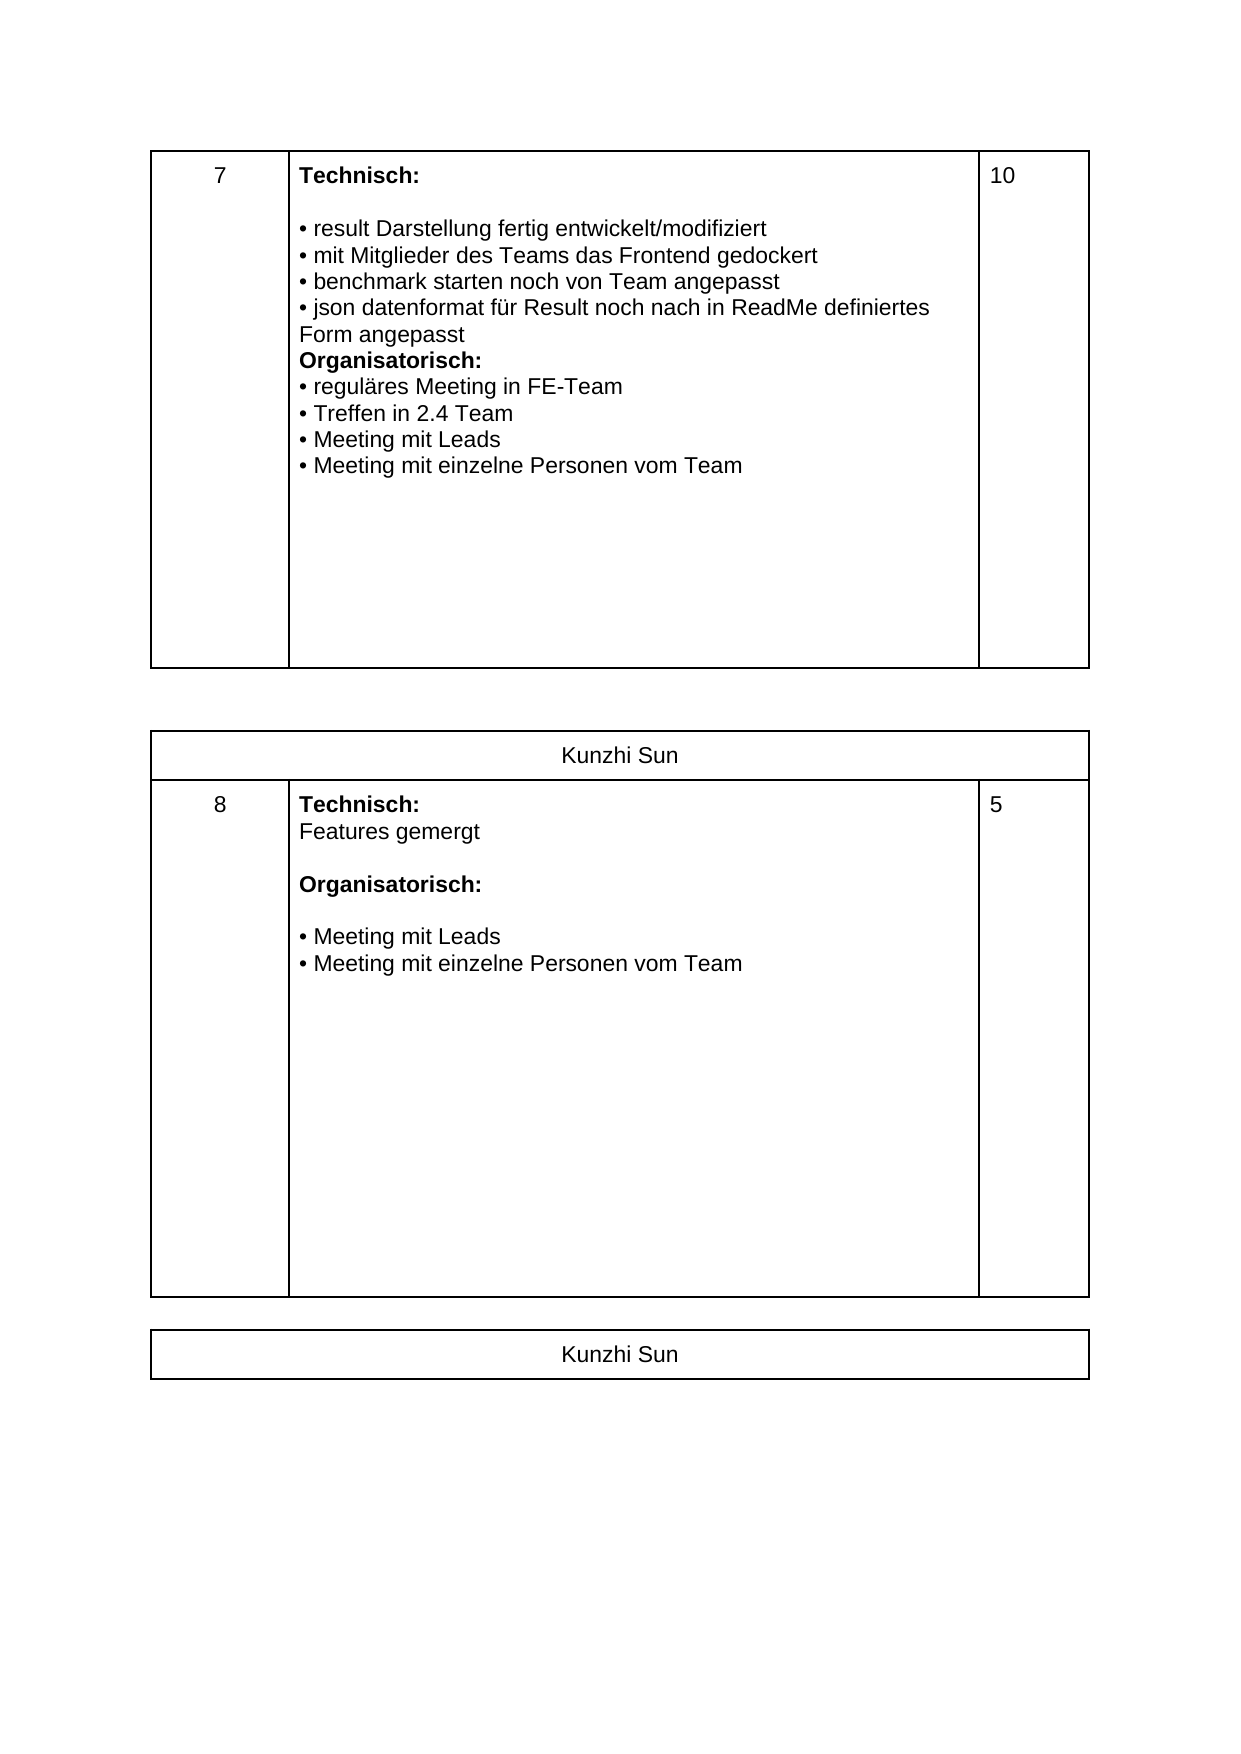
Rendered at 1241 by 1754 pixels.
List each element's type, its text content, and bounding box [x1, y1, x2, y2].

table_header Kunzhi Sun [152, 1331, 1088, 1378]
table_cell Technisch: • result Darstellung fertig entwickelt/modifiziert • mit Mitglieder des Teams das Frontend gedockert • benchmark starten noch von Team angepasst • json datenformat für Result noch nach in ReadMe definiertes Form angepasst Organisatorisch: • reguläres Meeting in FE-Team • Treffen in 2.4 Team • Meeting mit Leads • Meeting mit einzelne Personen vom Team [290, 152, 978, 667]
table_header Kunzhi Sun [152, 732, 1088, 779]
table_cell 5 [980, 781, 1088, 1296]
table_cell 8 [152, 781, 288, 1296]
table_cell 7 [152, 152, 288, 667]
table_cell Technisch: Features gemergt Organisatorisch: • Meeting mit Leads • Meeting mit einzelne Personen vom Team [290, 781, 978, 1296]
table_cell 10 [980, 152, 1088, 667]
